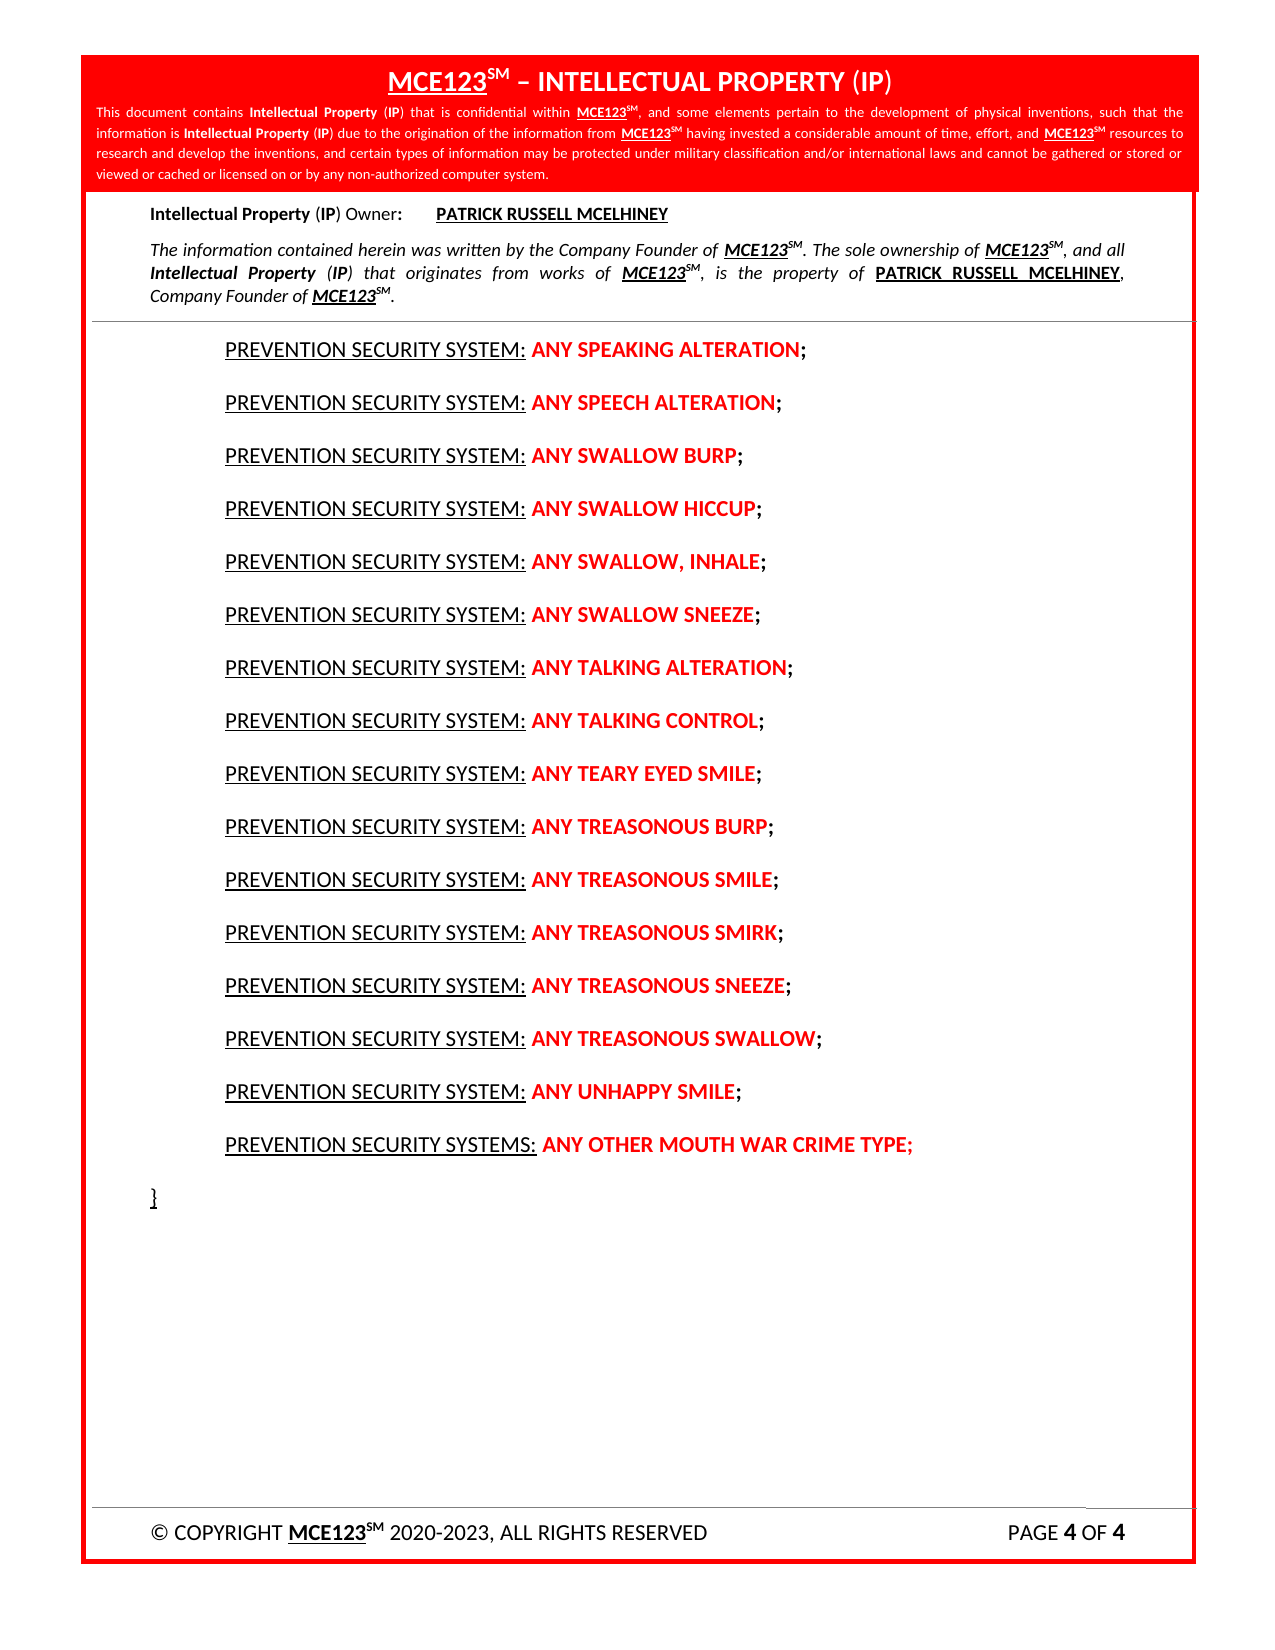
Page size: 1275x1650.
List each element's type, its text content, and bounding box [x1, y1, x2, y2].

text PREVENTION SECURITY SYSTEM: ANY TALKING ALTERATION; [187, 653, 1125, 681]
text PREVENTION SECURITY SYSTEMS: ANY OTHER MOUTH WAR CRIME TYPE; [187, 1130, 1125, 1158]
text PREVENTION SECURITY SYSTEM: ANY SWALLOW HICCUP; [187, 494, 1125, 522]
text PREVENTION SECURITY SYSTEM: ANY TREASONOUS SNEEZE; [187, 971, 1125, 999]
text PREVENTION SECURITY SYSTEM: ANY TREASONOUS SMILE; [187, 865, 1125, 893]
text PREVENTION SECURITY SYSTEM: ANY TALKING CONTROL; [187, 706, 1125, 734]
text PREVENTION SECURITY SYSTEM: ANY SWALLOW BURP; [187, 441, 1125, 469]
text PREVENTION SECURITY SYSTEM: ANY TREASONOUS BURP; [187, 812, 1125, 840]
text PREVENTION SECURITY SYSTEM: ANY UNHAPPY SMILE; [187, 1077, 1125, 1105]
text PREVENTION SECURITY SYSTEM: ANY TREASONOUS SMIRK; [187, 918, 1125, 946]
text PREVENTION SECURITY SYSTEM: ANY SPEECH ALTERATION; [187, 388, 1125, 416]
text } [150, 1183, 1125, 1211]
text PREVENTION SECURITY SYSTEM: ANY TEARY EYED SMILE; [187, 759, 1125, 787]
text PREVENTION SECURITY SYSTEM: ANY SPEAKING ALTERATION; [187, 335, 1125, 363]
text PREVENTION SECURITY SYSTEM: ANY SWALLOW, INHALE; [187, 547, 1125, 575]
text PREVENTION SECURITY SYSTEM: ANY SWALLOW SNEEZE; [187, 600, 1125, 628]
text PREVENTION SECURITY SYSTEM: ANY TREASONOUS SWALLOW; [187, 1024, 1125, 1052]
